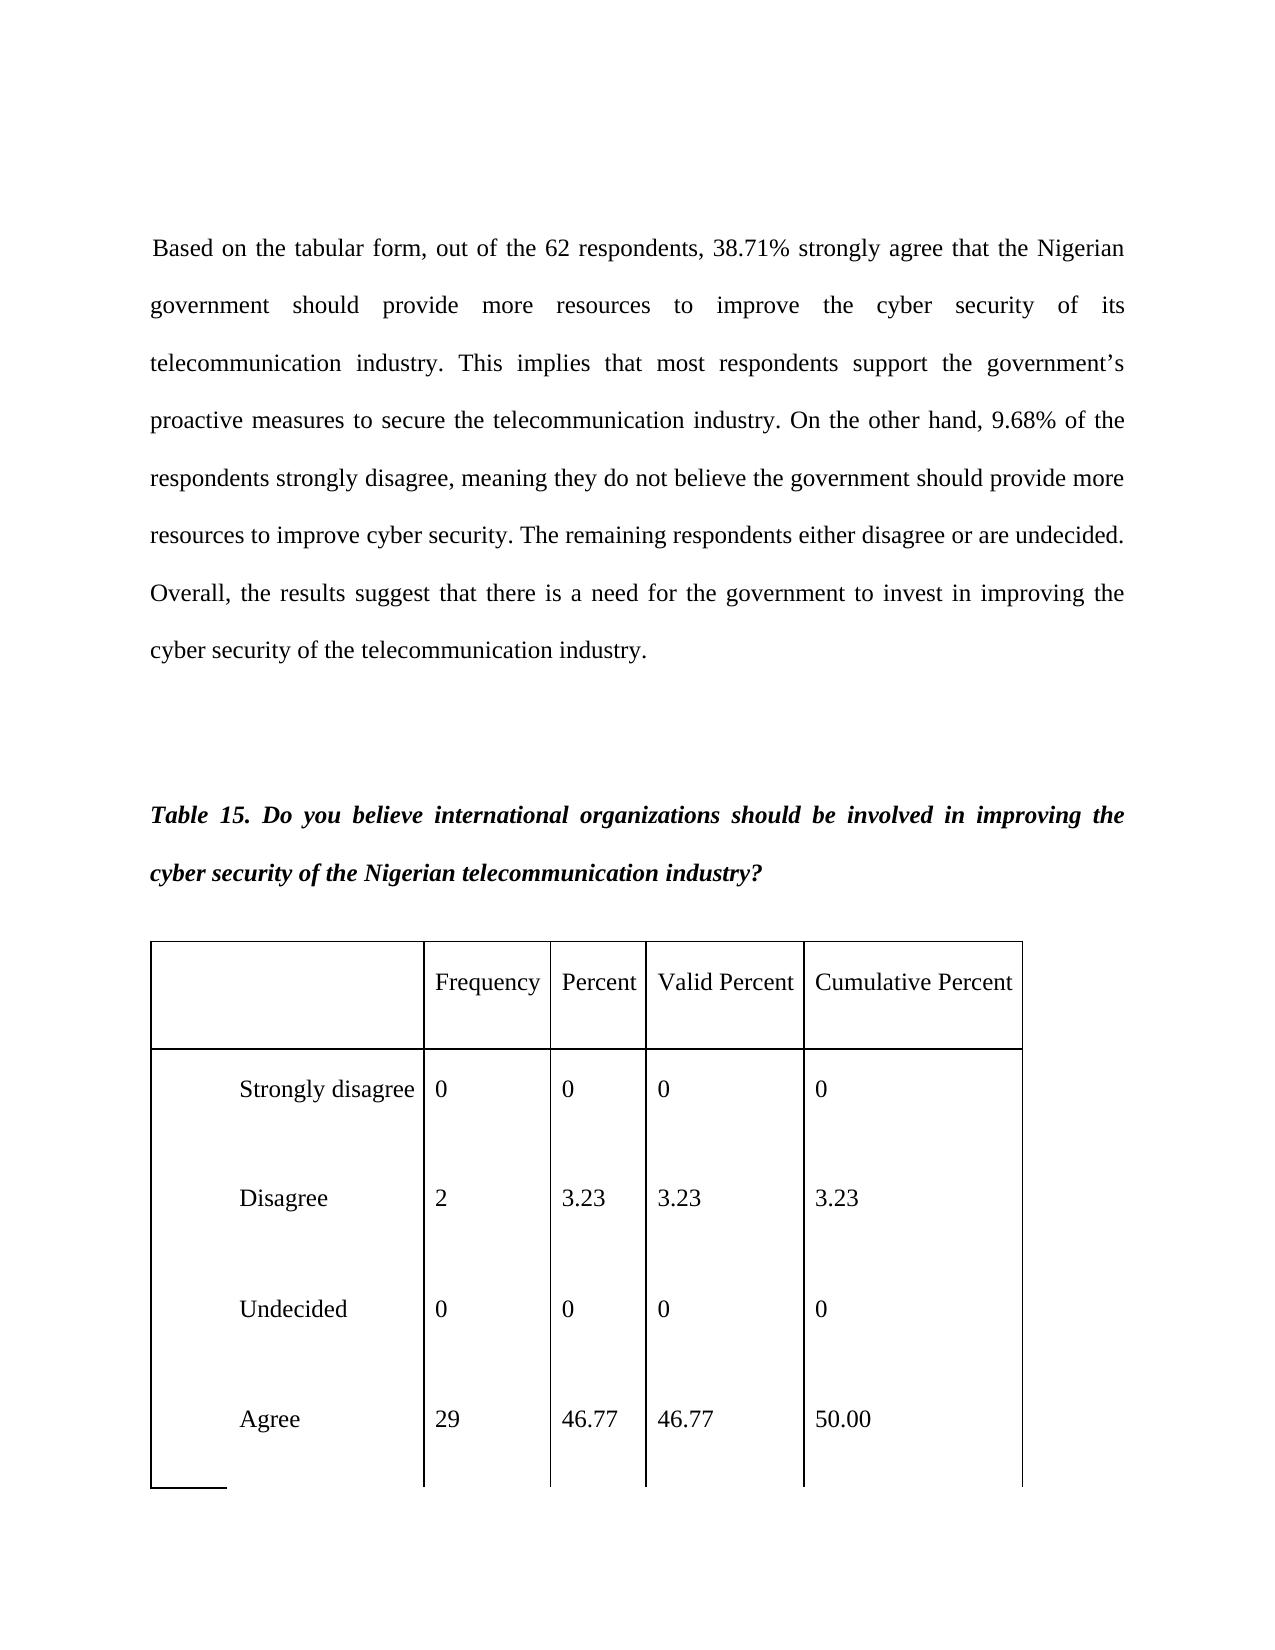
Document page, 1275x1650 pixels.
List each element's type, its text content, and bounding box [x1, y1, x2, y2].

table_cell 0 [647, 1252, 803, 1363]
table_cell Disagree [227, 1142, 423, 1252]
text Based on the tabular form, out of the 62 respondents, 38.71% strongly agree that the Nigerian government should provide more resources to improve the cyber security of its telecommunication industry. This implies that most respondents support the government’s proactive measures to secure the telecommunication industry. On the other hand, 9.68% of the respondents strongly disagree, meaning they do not believe the government should provide more resources to improve cyber security. The remaining respondents either disagree or are undecided. Overall, the results suggest that there is a need for the government to invest in improving the cyber security of the telecommunication industry. [150, 233, 1125, 664]
table_header Frequency [425, 942, 550, 1048]
table_header [152, 942, 423, 1048]
table_cell [152, 1050, 227, 1487]
table_cell Strongly disagree [227, 1050, 423, 1142]
table_cell 29 [425, 1363, 550, 1487]
table_header Cumulative Percent [805, 942, 1022, 1048]
table_cell 0 [551, 1252, 645, 1363]
table_cell 46.77 [647, 1363, 803, 1487]
table_cell 2 [425, 1142, 550, 1252]
table_cell Agree [227, 1363, 423, 1487]
table_cell 50.00 [805, 1363, 1022, 1487]
table_cell 46.77 [551, 1363, 645, 1487]
table_cell 0 [647, 1050, 803, 1142]
table_cell 3.23 [805, 1142, 1022, 1252]
table_cell 0 [551, 1050, 645, 1142]
table_header Percent [551, 942, 645, 1048]
table_cell 0 [425, 1252, 550, 1363]
table_header Valid Percent [647, 942, 803, 1048]
table_cell 0 [805, 1050, 1022, 1142]
table_cell 3.23 [551, 1142, 645, 1252]
table_cell 3.23 [647, 1142, 803, 1252]
subtitle Table 15. Do you believe international organizations should be involved in improving the cyber security of the Nigerian telecommunication industry? [150, 800, 1125, 887]
table_cell Undecided [227, 1252, 423, 1363]
table_cell 0 [805, 1252, 1022, 1363]
table_cell 0 [425, 1050, 550, 1142]
